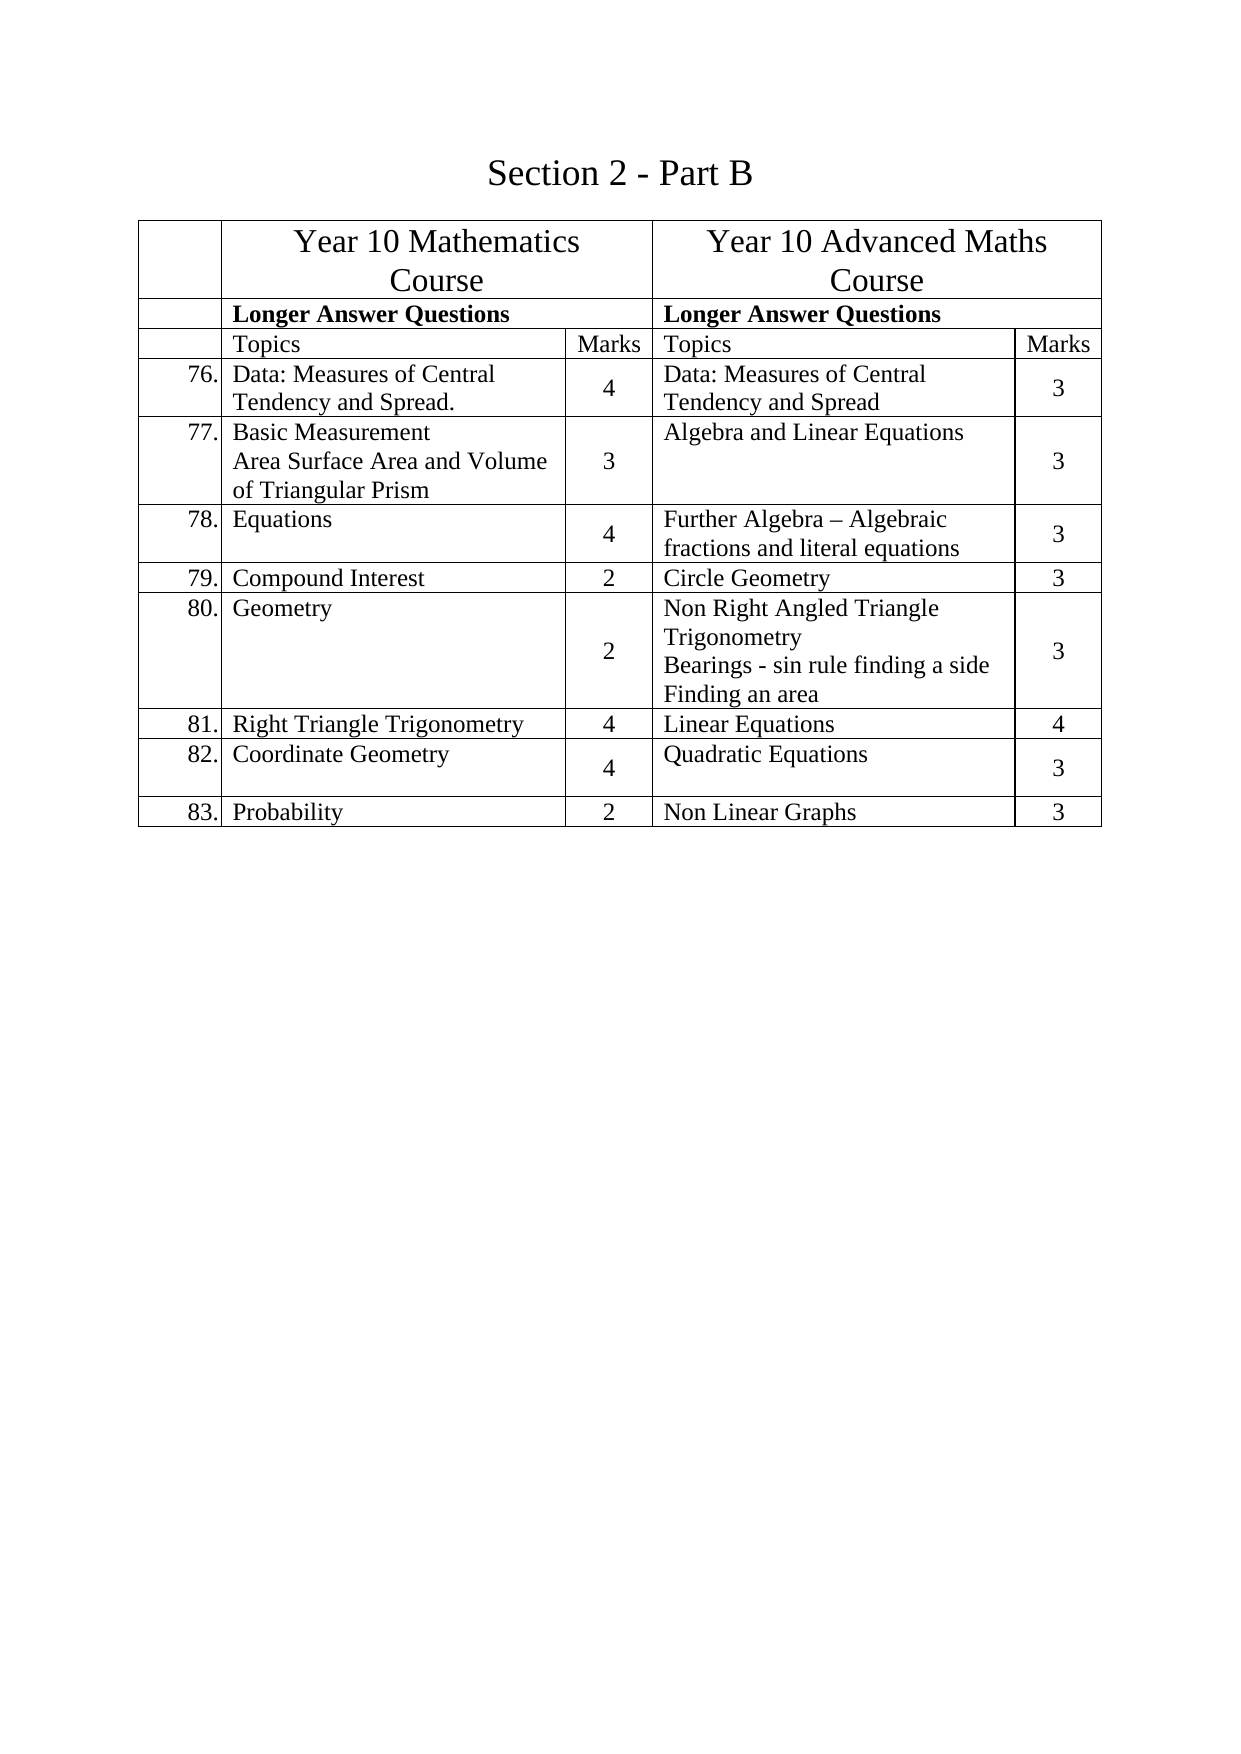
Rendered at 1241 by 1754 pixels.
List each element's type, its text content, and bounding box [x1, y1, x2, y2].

table_cell 4 [1016, 709, 1101, 738]
table_cell Coordinate Geometry [222, 739, 565, 796]
table_cell Non Linear Graphs [653, 797, 1014, 826]
table_cell Topics [222, 329, 565, 358]
table_cell Circle Geometry [653, 563, 1014, 592]
table_cell Further Algebra – Algebraic fractions and literal equations [653, 505, 1014, 562]
table_cell Marks [566, 329, 652, 358]
table_cell Basic Measurement Area Surface Area and Volume of Triangular Prism [222, 417, 565, 503]
table_cell Longer Answer Questions [653, 299, 1101, 328]
table_cell Probability [222, 797, 565, 826]
table_cell 3 [1016, 563, 1101, 592]
table_cell Equations [222, 505, 565, 562]
table_cell [139, 563, 221, 592]
table_cell [139, 739, 221, 796]
table_cell 3 [1016, 505, 1101, 562]
table_cell 4 [566, 739, 652, 796]
table_cell [139, 417, 221, 503]
table_cell Data: Measures of Central Tendency and Spread [653, 359, 1014, 416]
table_cell Right Triangle Trigonometry [222, 709, 565, 738]
table_cell 3 [1016, 593, 1101, 708]
table_cell 4 [566, 505, 652, 562]
table_cell 2 [566, 797, 652, 826]
table_cell Topics [653, 329, 1014, 358]
table_cell 4 [566, 709, 652, 738]
table_cell Data: Measures of Central Tendency and Spread. [222, 359, 565, 416]
table_cell 2 [566, 593, 652, 708]
table_header [139, 221, 221, 298]
table_cell [139, 359, 221, 416]
table_cell [139, 797, 221, 826]
table_cell [139, 593, 221, 708]
table_cell Non Right Angled Triangle Trigonometry Bearings - sin rule finding a side Finding an area [653, 593, 1014, 708]
table_cell Linear Equations [653, 709, 1014, 738]
table_cell 3 [1016, 417, 1101, 503]
table_cell 4 [566, 359, 652, 416]
table_cell 3 [1016, 359, 1101, 416]
table_cell 3 [566, 417, 652, 503]
table_cell Longer Answer Questions [222, 299, 652, 328]
table_cell Geometry [222, 593, 565, 708]
table_cell [139, 299, 221, 328]
table_cell [139, 329, 221, 358]
table_cell Algebra and Linear Equations [653, 417, 1014, 503]
table_cell 2 [566, 563, 652, 592]
table_cell Compound Interest [222, 563, 565, 592]
table_header Year 10 Mathematics Course [222, 221, 652, 298]
table_cell 3 [1016, 739, 1101, 796]
table_header Year 10 Advanced Maths Course [653, 221, 1101, 298]
table_cell 3 [1016, 797, 1101, 826]
table_cell Quadratic Equations [653, 739, 1014, 796]
table_cell Marks [1016, 329, 1101, 358]
table_cell [139, 709, 221, 738]
text Section 2 - Part B [150, 150, 1090, 193]
table_cell [139, 505, 221, 562]
